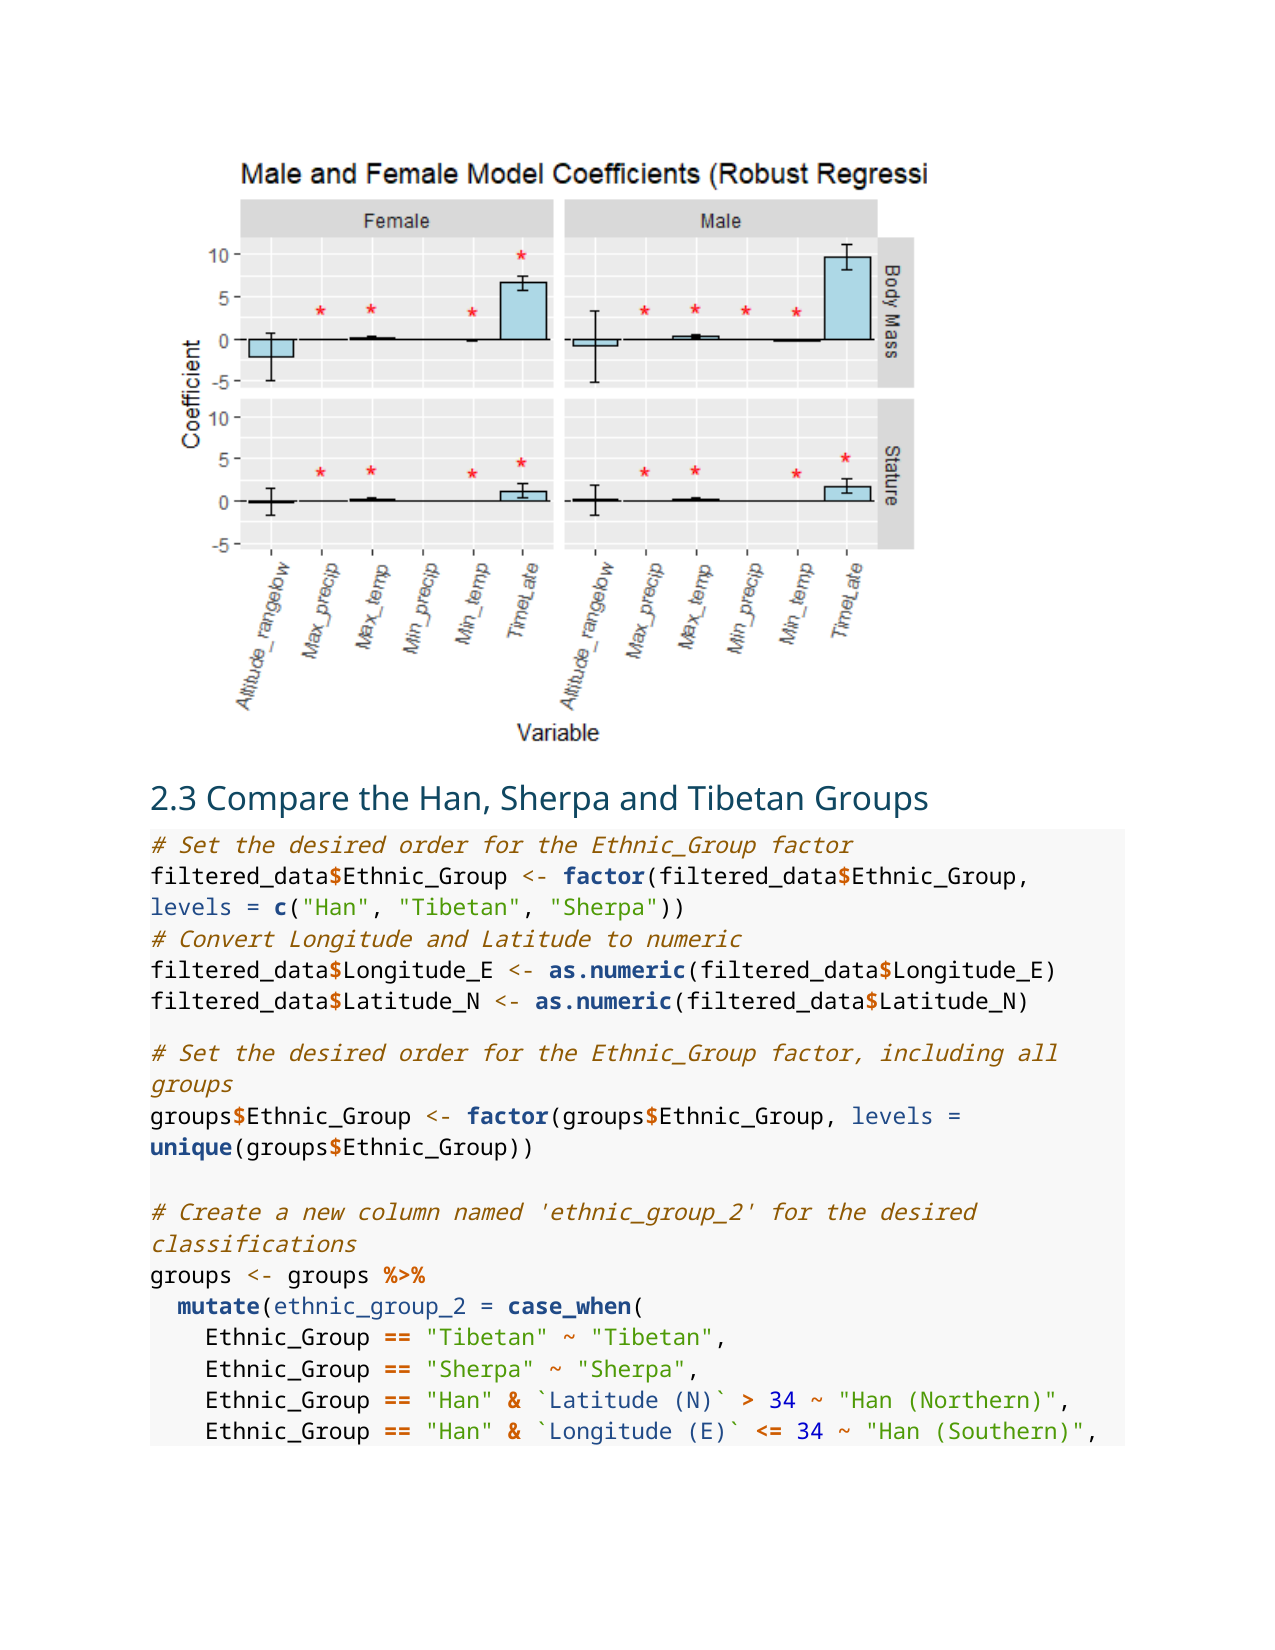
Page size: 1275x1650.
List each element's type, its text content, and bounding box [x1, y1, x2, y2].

subtitle 2.3 Compare the Han, Sherpa and Tibetan Groups [150, 775, 1125, 821]
text # Set the desired order for the Ethnic_Group factor filtered_data$Ethnic_Group <- factor(filtered_data$Ethnic_Group, levels = c("Han", "Tibetan", "Sherpa")) # Convert Longitude and Latitude to numeric filtered_data$Longitude_E <- as.numeric(filtered_data$Longitude_E) filtered_data$Latitude_N <- as.numeric(filtered_data$Latitude_N) [686, 829, 1125, 1016]
picture [168, 150, 927, 757]
